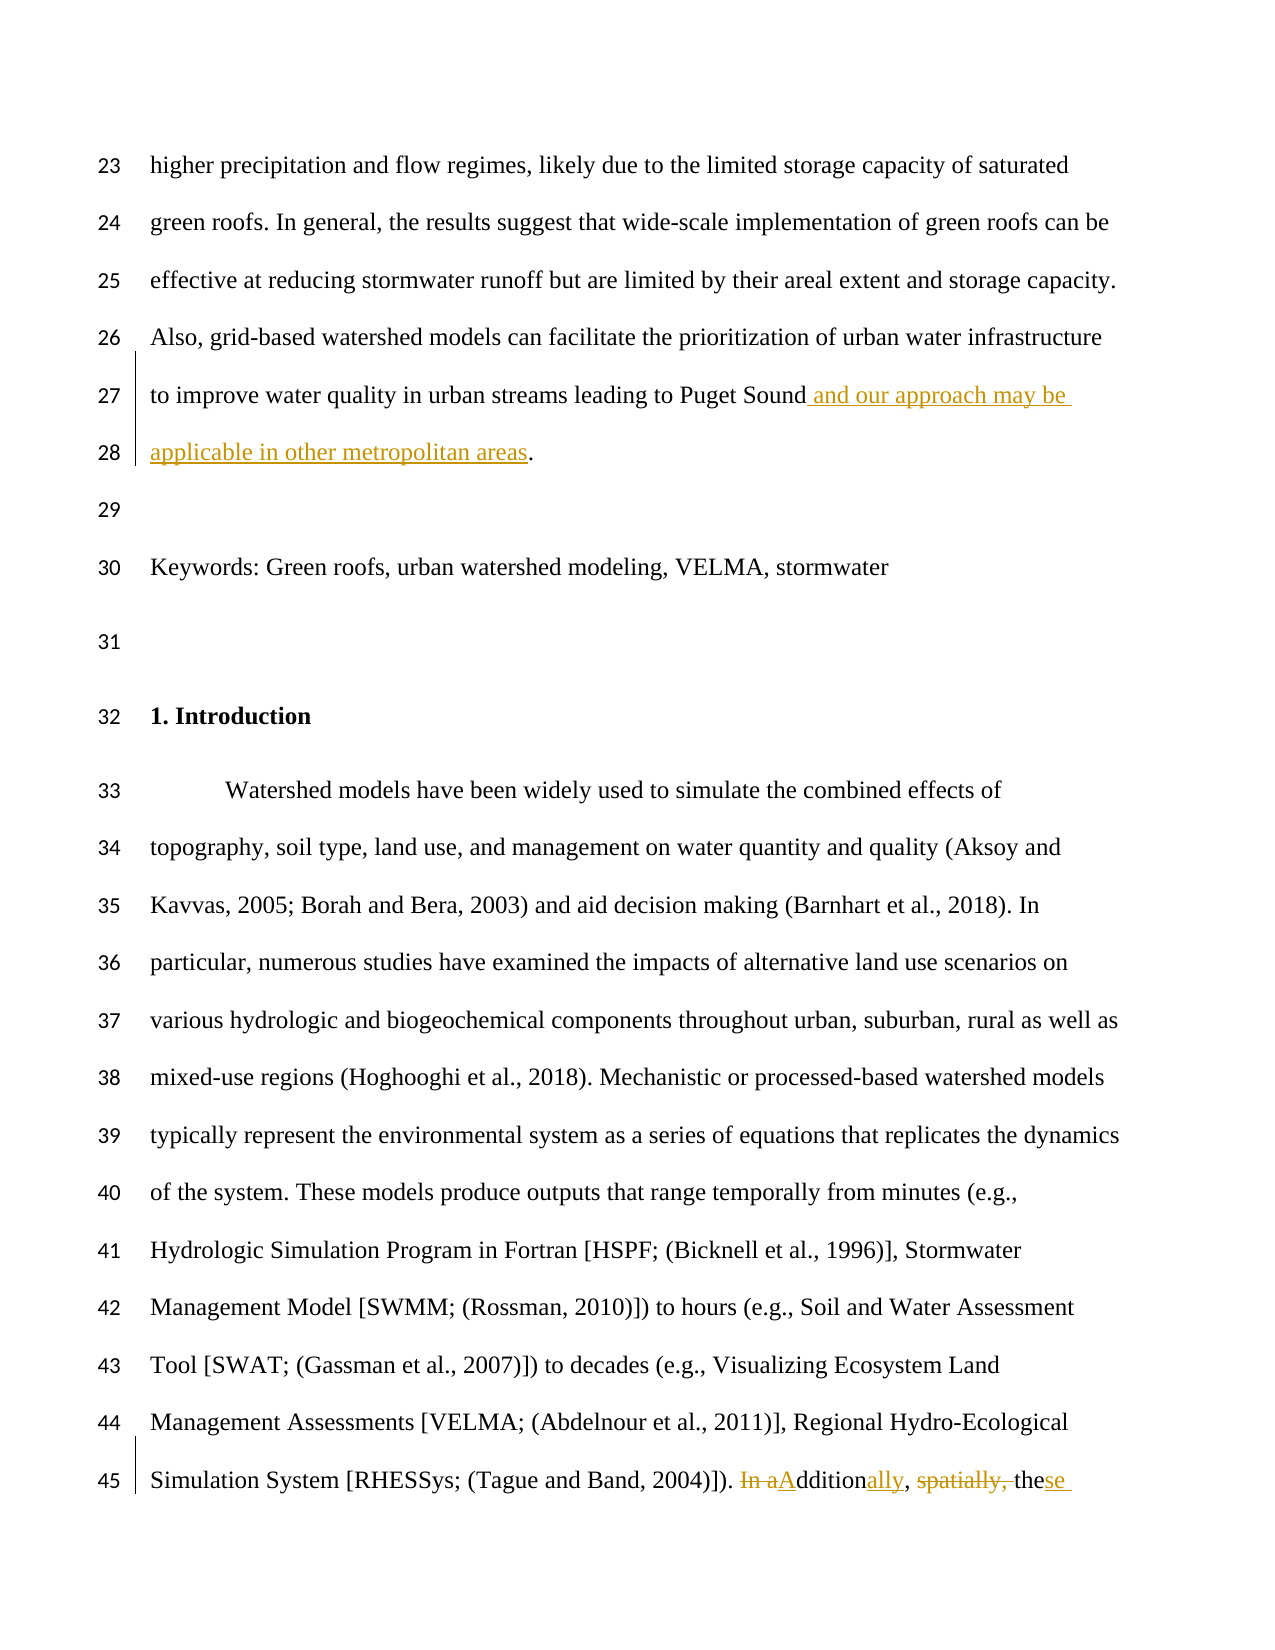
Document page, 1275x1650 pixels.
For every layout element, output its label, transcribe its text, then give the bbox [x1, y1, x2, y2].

text Keywords: Green roofs, urban watershed modeling, VELMA, stormwater [150, 552, 1125, 581]
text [150, 150, 1125, 466]
text 1. Introduction [150, 701, 1125, 729]
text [150, 775, 1125, 1494]
